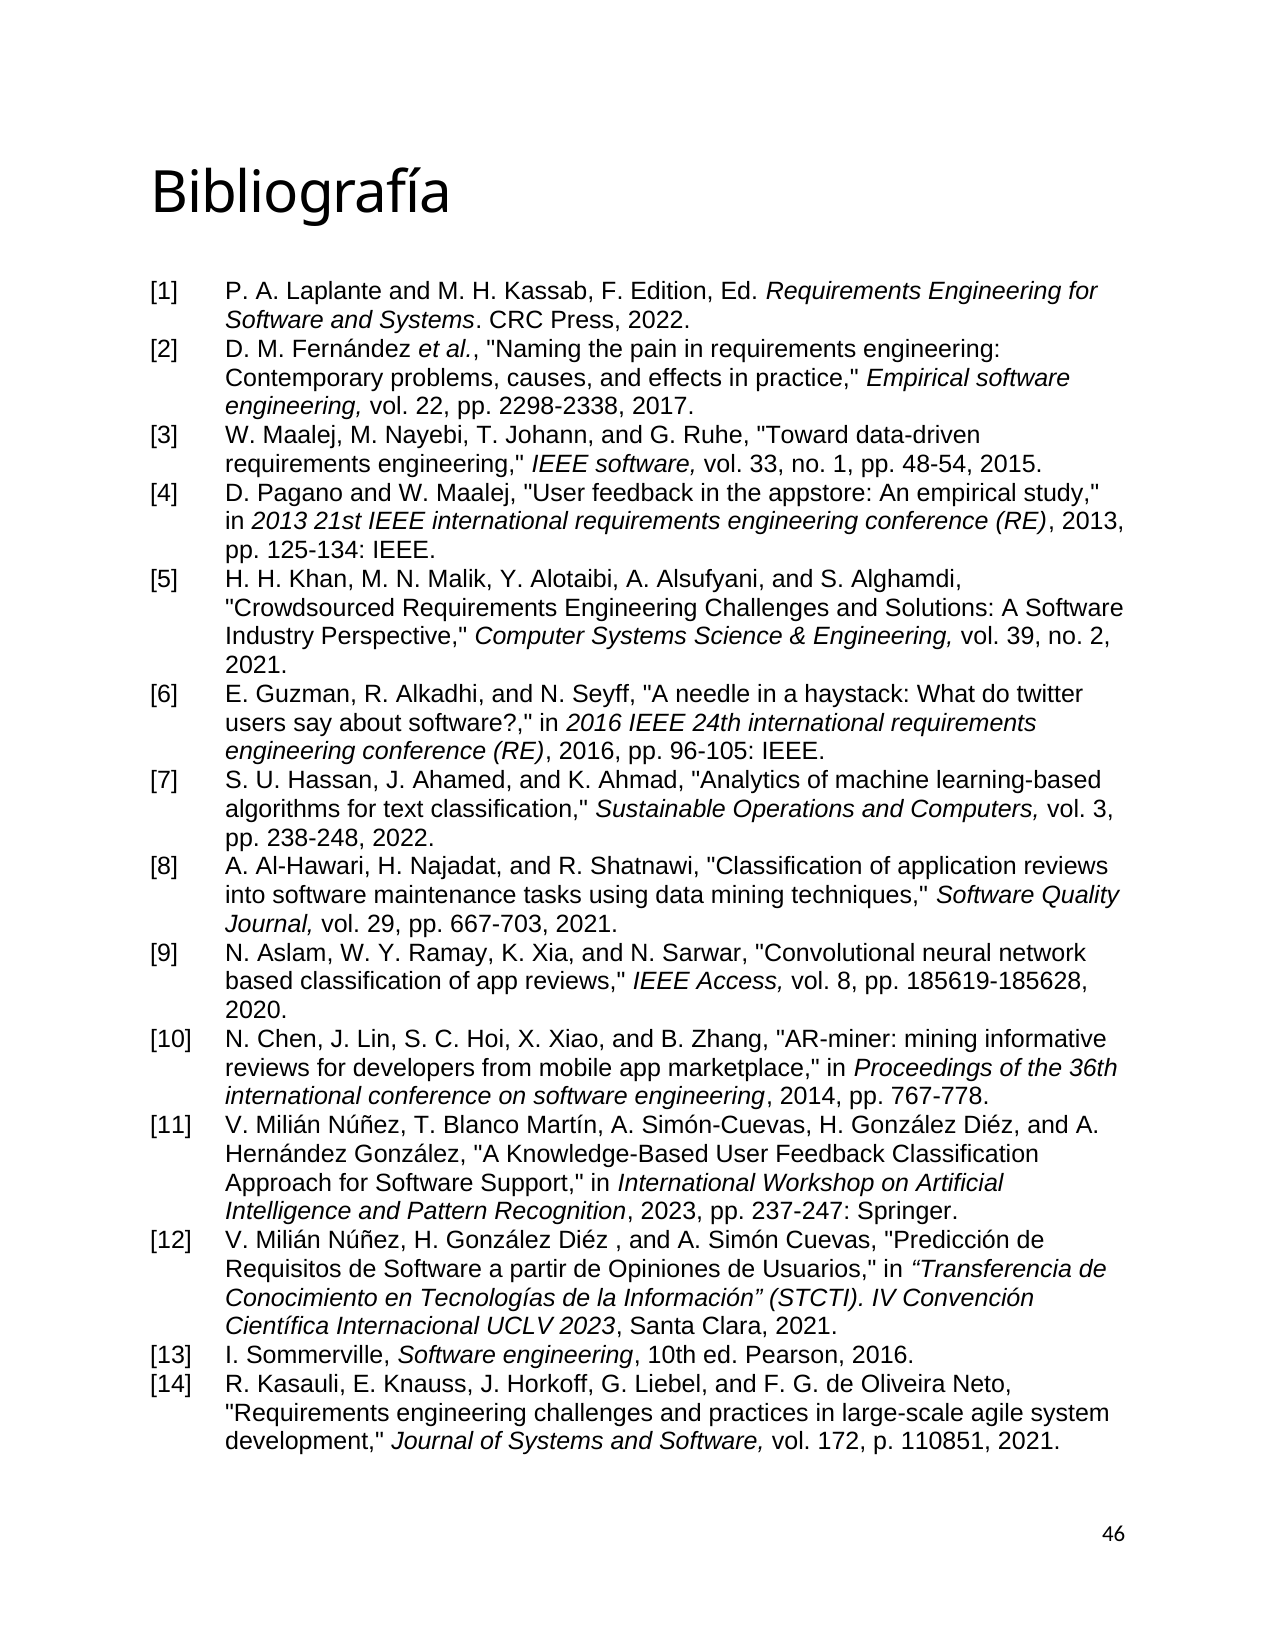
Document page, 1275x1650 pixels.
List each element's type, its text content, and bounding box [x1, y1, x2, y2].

text [9] N. Aslam, W. Y. Ramay, K. Xia, and N. Sarwar, "Convolutional neural network based classification of app reviews," IEEE Access, vol. 8, pp. 185619-185628, 2020. [150, 938, 1125, 1024]
title Bibliografía [150, 150, 1125, 229]
text [8] A. Al-Hawari, H. Najadat, and R. Shatnawi, "Classification of application reviews into software maintenance tasks using data mining techniques," Software Quality Journal, vol. 29, pp. 667-703, 2021. [150, 851, 1125, 938]
text [4] D. Pagano and W. Maalej, "User feedback in the appstore: An empirical study," in 2013 21st IEEE international requirements engineering conference (RE), 2013, pp. 125-134: IEEE. [150, 478, 1125, 564]
text [6] E. Guzman, R. Alkadhi, and N. Seyff, "A needle in a haystack: What do twitter users say about software?," in 2016 IEEE 24th international requirements engineering conference (RE), 2016, pp. 96-105: IEEE. [150, 679, 1125, 765]
text [14] R. Kasauli, E. Knauss, J. Horkoff, G. Liebel, and F. G. de Oliveira Neto, "Requirements engineering challenges and practices in large-scale agile system development," Journal of Systems and Software, vol. 172, p. 110851, 2021. [150, 1369, 1125, 1455]
text [1] P. A. Laplante and M. H. Kassab, F. Edition, Ed. Requirements Engineering for Software and Systems. CRC Press, 2022. [150, 276, 1125, 334]
text [11] V. Milián Núñez, T. Blanco Martín, A. Simón-Cuevas, H. González Diéz, and A. Hernández González, "A Knowledge-Based User Feedback Classification Approach for Software Support," in International Workshop on Artificial Intelligence and Pattern Recognition, 2023, pp. 237-247: Springer. [150, 1110, 1125, 1225]
text [10] N. Chen, J. Lin, S. C. Hoi, X. Xiao, and B. Zhang, "AR-miner: mining informative reviews for developers from mobile app marketplace," in Proceedings of the 36th international conference on software engineering, 2014, pp. 767-778. [150, 1024, 1125, 1110]
text [12] V. Milián Núñez, H. González Diéz , and A. Simón Cuevas, "Predicción de Requisitos de Software a partir de Opiniones de Usuarios," in “Transferencia de Conocimiento en Tecnologías de la Información” (STCTI). IV Convención Científica Internacional UCLV 2023, Santa Clara, 2021. [150, 1225, 1125, 1340]
text [7] S. U. Hassan, J. Ahamed, and K. Ahmad, "Analytics of machine learning-based algorithms for text classification," Sustainable Operations and Computers, vol. 3, pp. 238-248, 2022. [150, 765, 1125, 851]
text [2] D. M. Fernández et al., "Naming the pain in requirements engineering: Contemporary problems, causes, and effects in practice," Empirical software engineering, vol. 22, pp. 2298-2338, 2017. [150, 334, 1125, 420]
text [3] W. Maalej, M. Nayebi, T. Johann, and G. Ruhe, "Toward data-driven requirements engineering," IEEE software, vol. 33, no. 1, pp. 48-54, 2015. [150, 420, 1125, 478]
text [13] I. Sommerville, Software engineering, 10th ed. Pearson, 2016. [150, 1340, 1125, 1369]
text [5] H. H. Khan, M. N. Malik, Y. Alotaibi, A. Alsufyani, and S. Alghamdi, "Crowdsourced Requirements Engineering Challenges and Solutions: A Software Industry Perspective," Computer Systems Science & Engineering, vol. 39, no. 2, 2021. [150, 564, 1125, 679]
